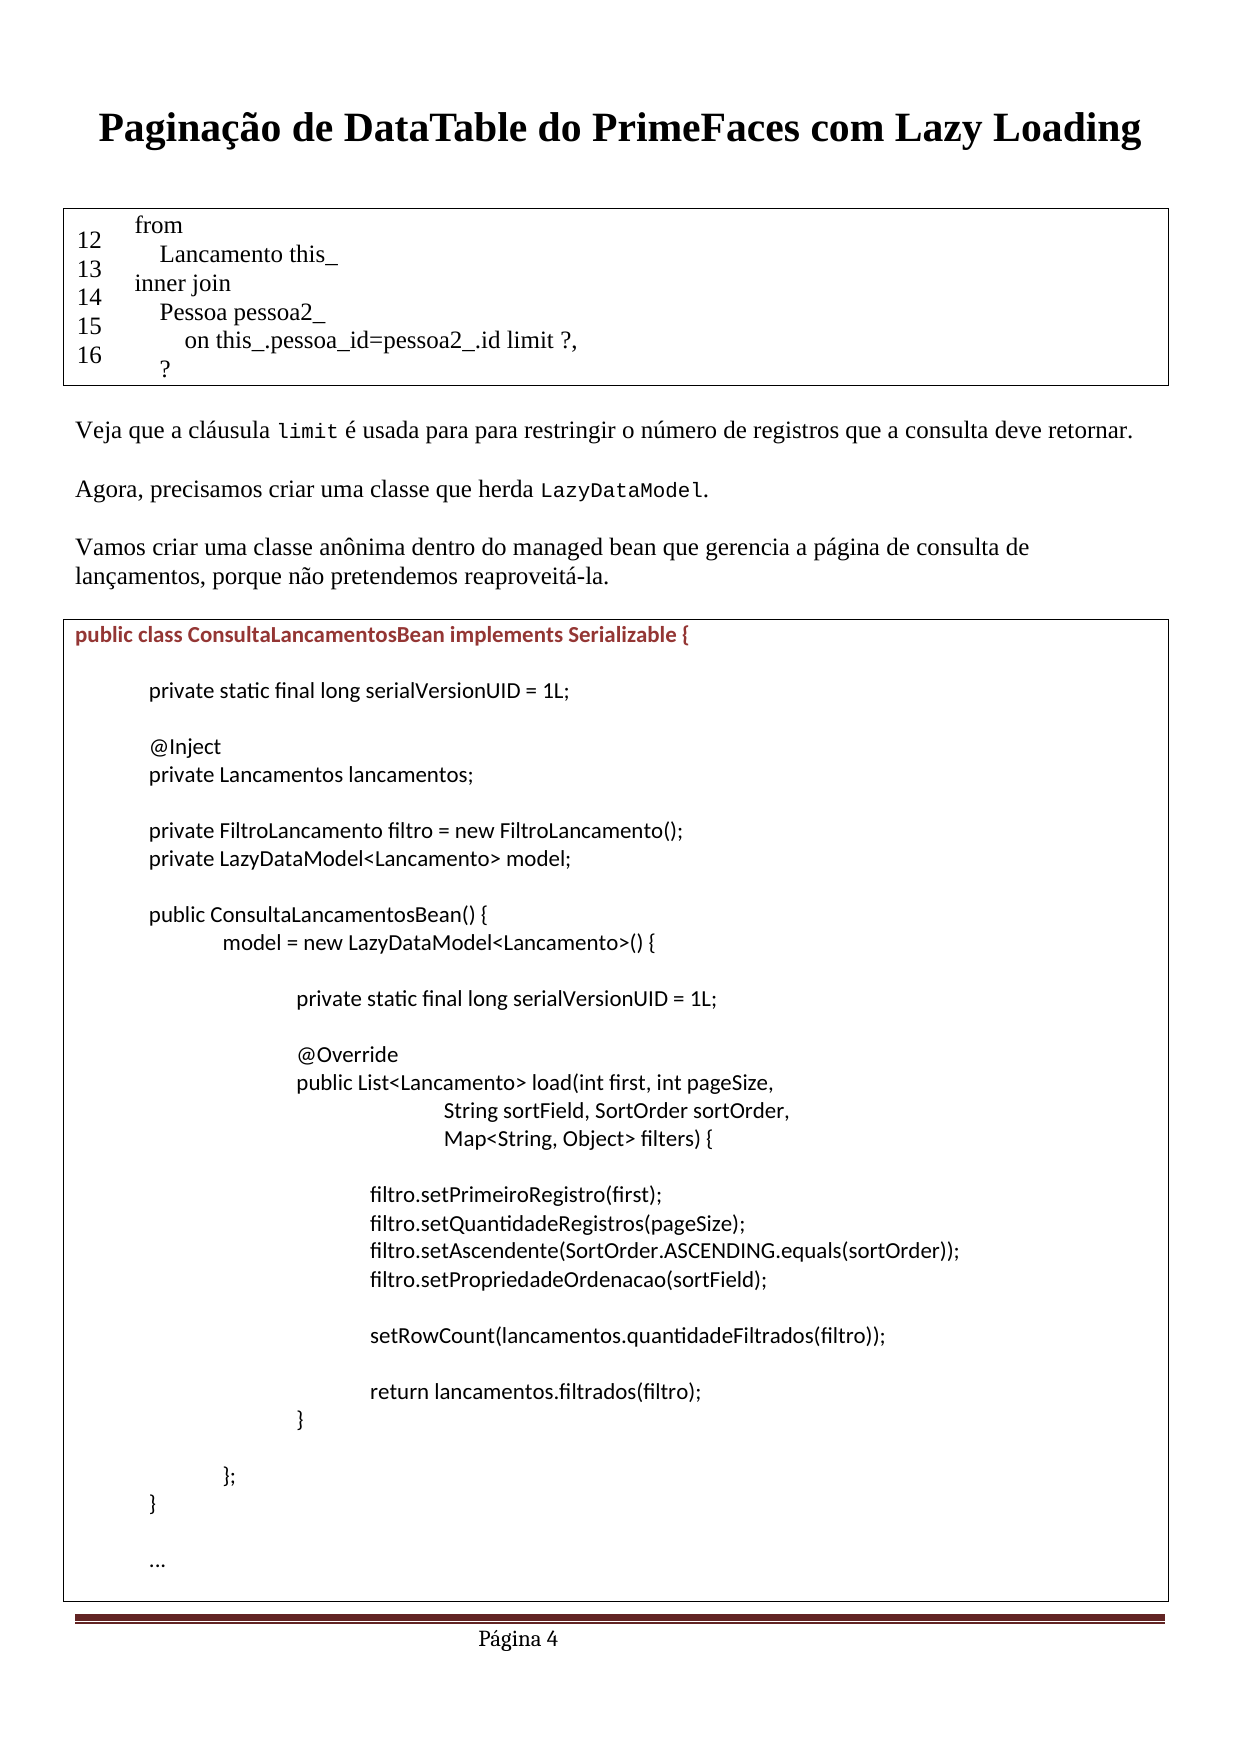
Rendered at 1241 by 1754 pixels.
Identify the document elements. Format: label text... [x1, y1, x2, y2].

text Veja que a cláusula limit é usada para para restringir o número de registros que a consulta deve retornar. [75, 415, 1165, 444]
text Agora, precisamos criar uma classe que herda LazyDataModel. [75, 474, 1165, 503]
text Vamos criar uma classe anônima dentro do managed bean que gerencia a página de consulta de lançamentos, porque não pretendemos reaproveitá-la. [75, 532, 1165, 590]
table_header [64, 620, 1168, 1601]
table_header [64, 209, 1168, 385]
